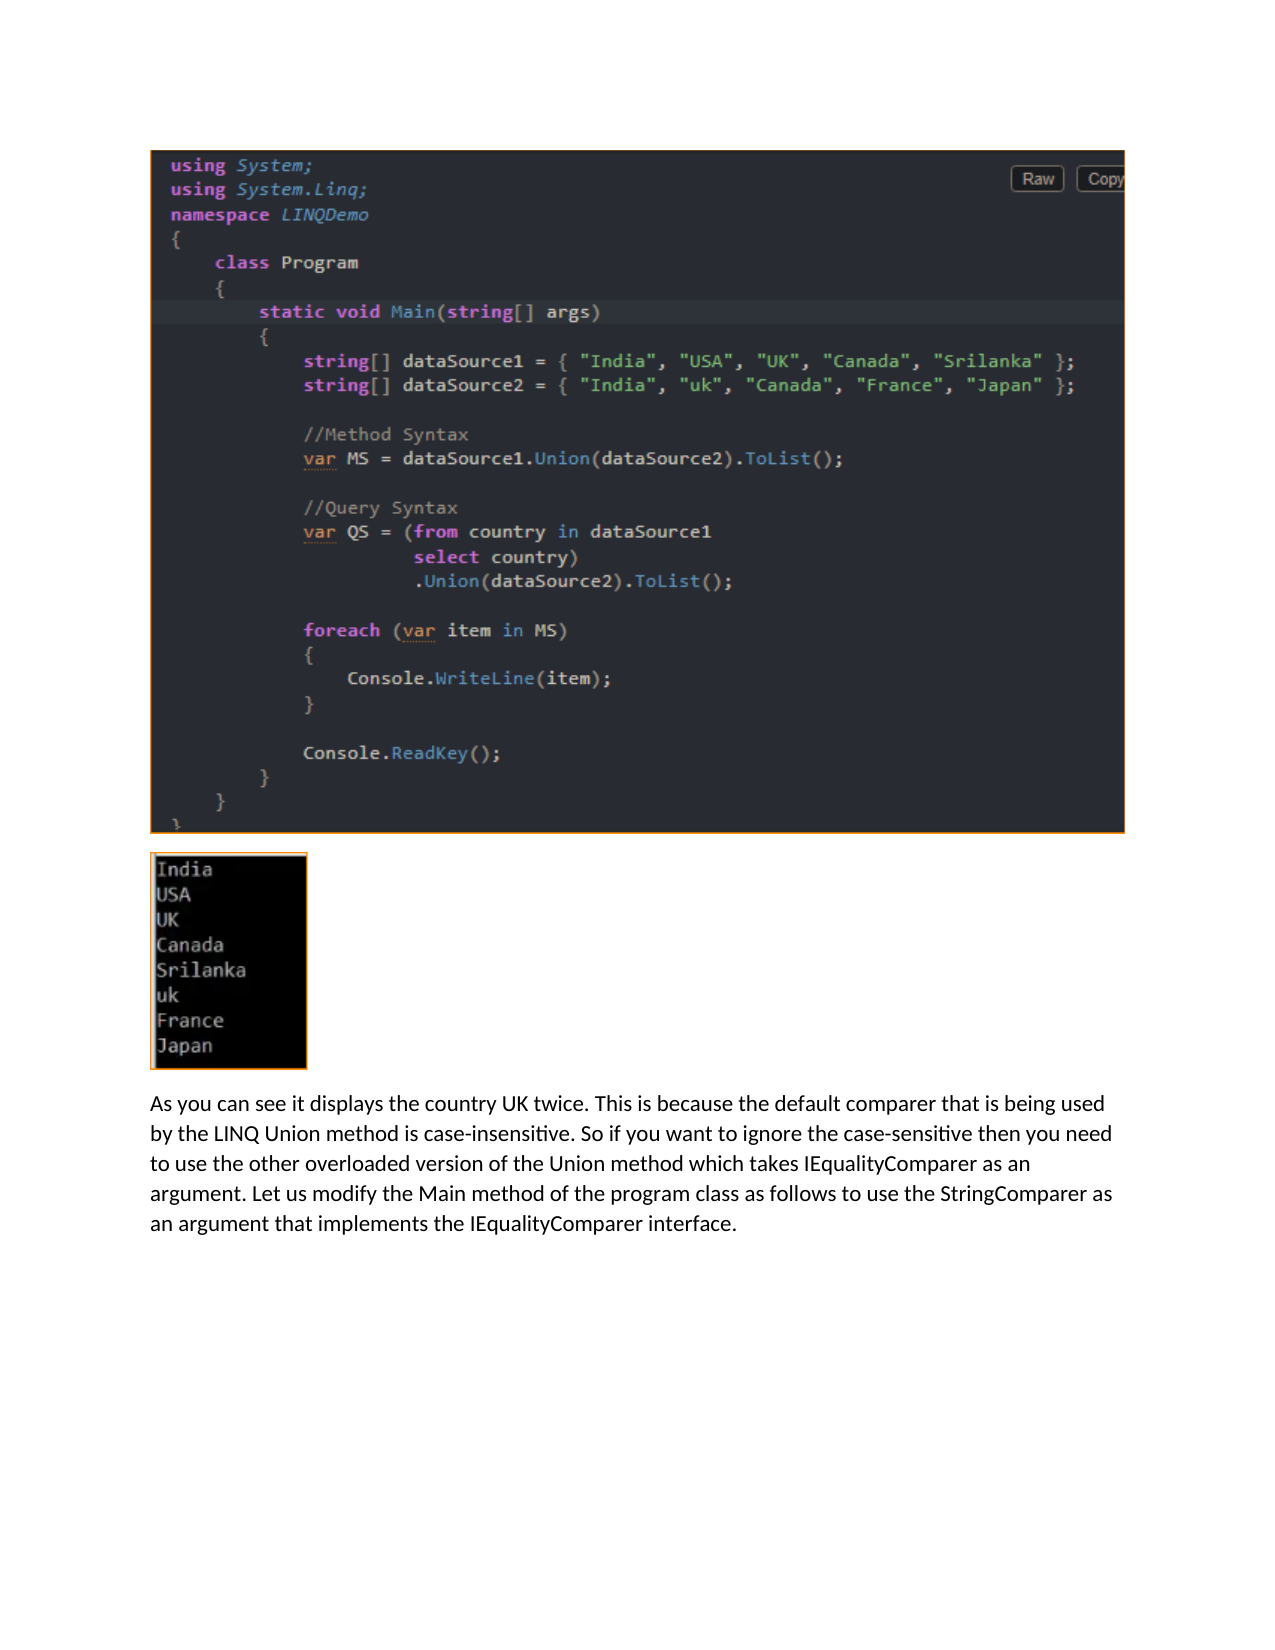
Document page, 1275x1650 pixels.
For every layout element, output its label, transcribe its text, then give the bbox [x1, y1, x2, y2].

picture [150, 852, 308, 1070]
text As you can see it displays the country UK twice. This is because the default comparer that is being used by the LINQ Union method is case-insensitive. So if you want to ignore the case-sensitive then you need to use the other overloaded version of the Union method which takes IEqualityComparer as an argument. Let us modify the Main method of the program class as follows to use the StringComparer as an argument that implements the IEqualityComparer interface. [150, 1089, 1125, 1238]
picture [150, 150, 1125, 834]
